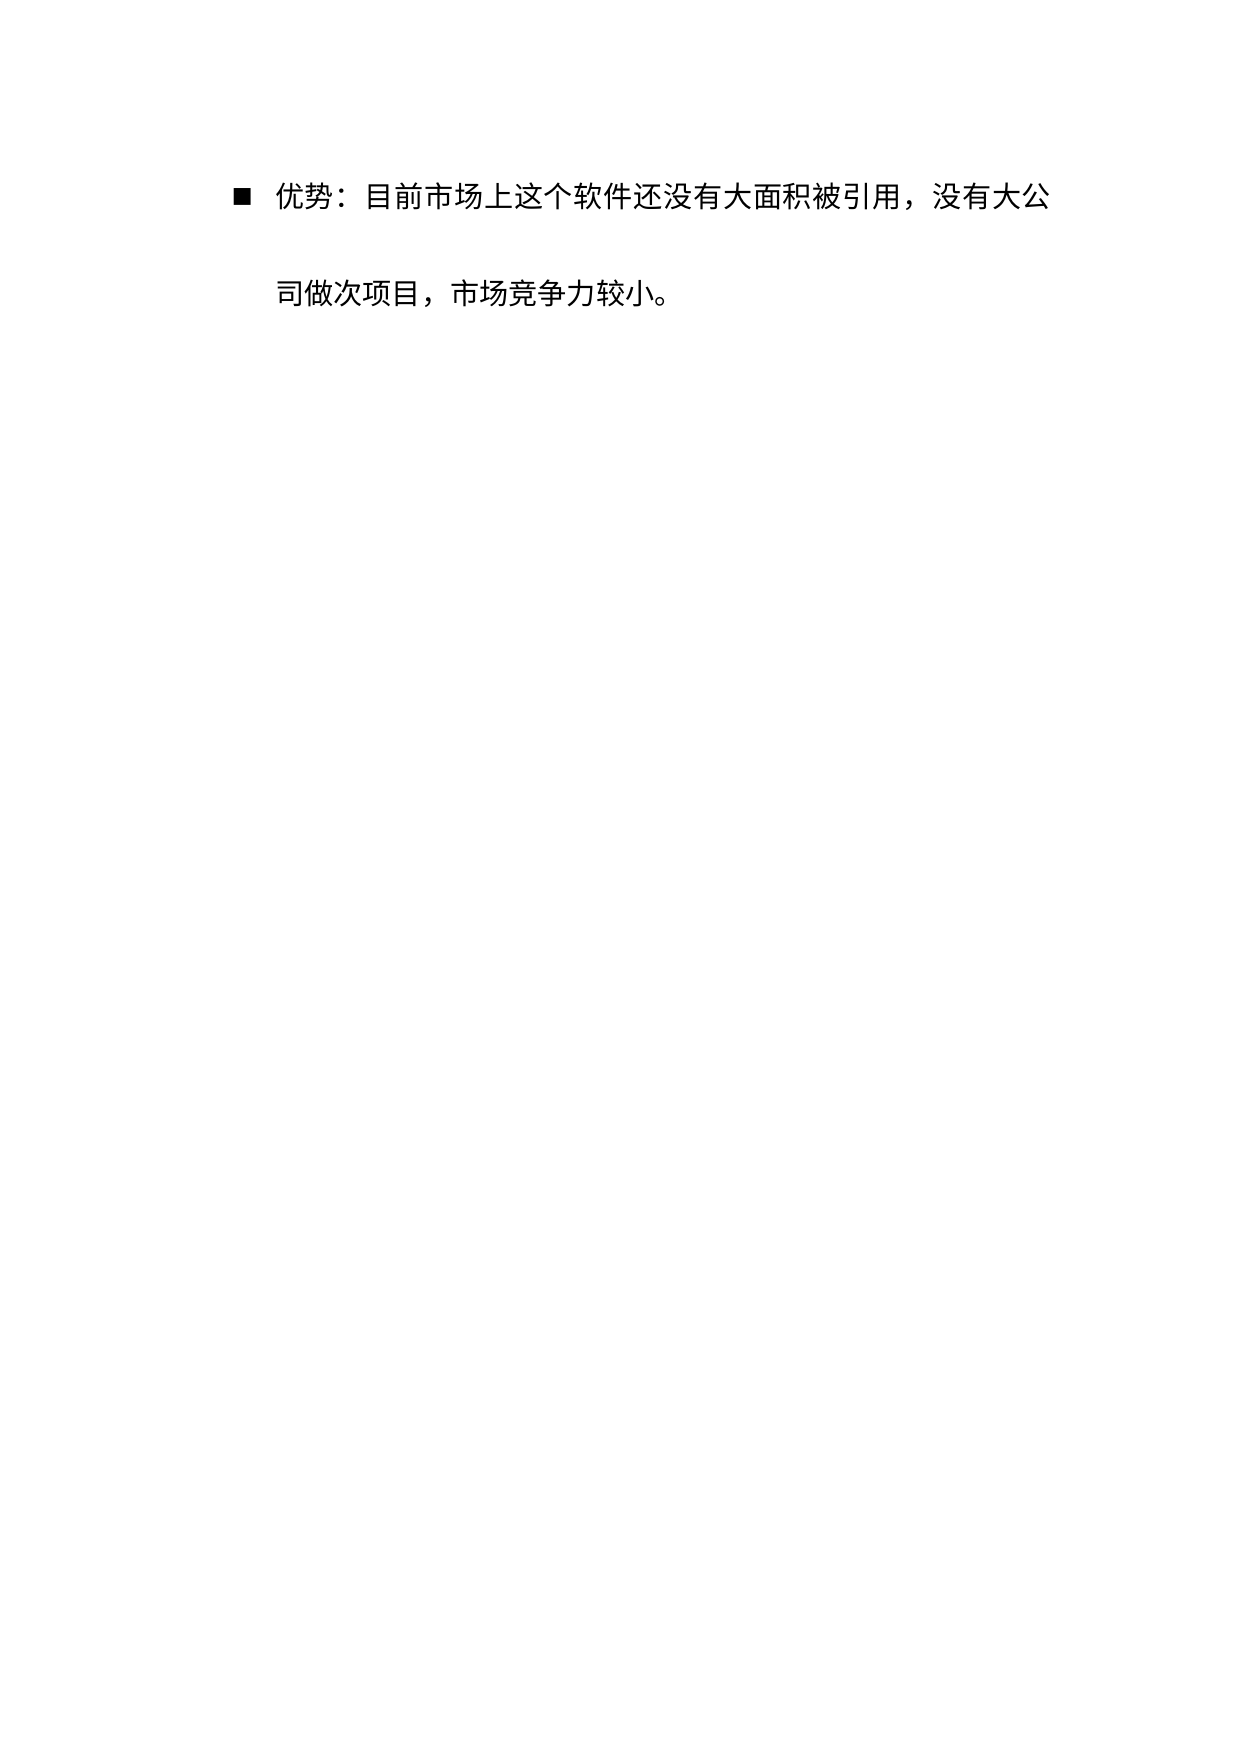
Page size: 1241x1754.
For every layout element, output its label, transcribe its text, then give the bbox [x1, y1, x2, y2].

list 优势：目前市场上这个软件还没有大面积被引用，没有大公司做次项目，市场竞争力较小。 [231, 162, 1053, 324]
